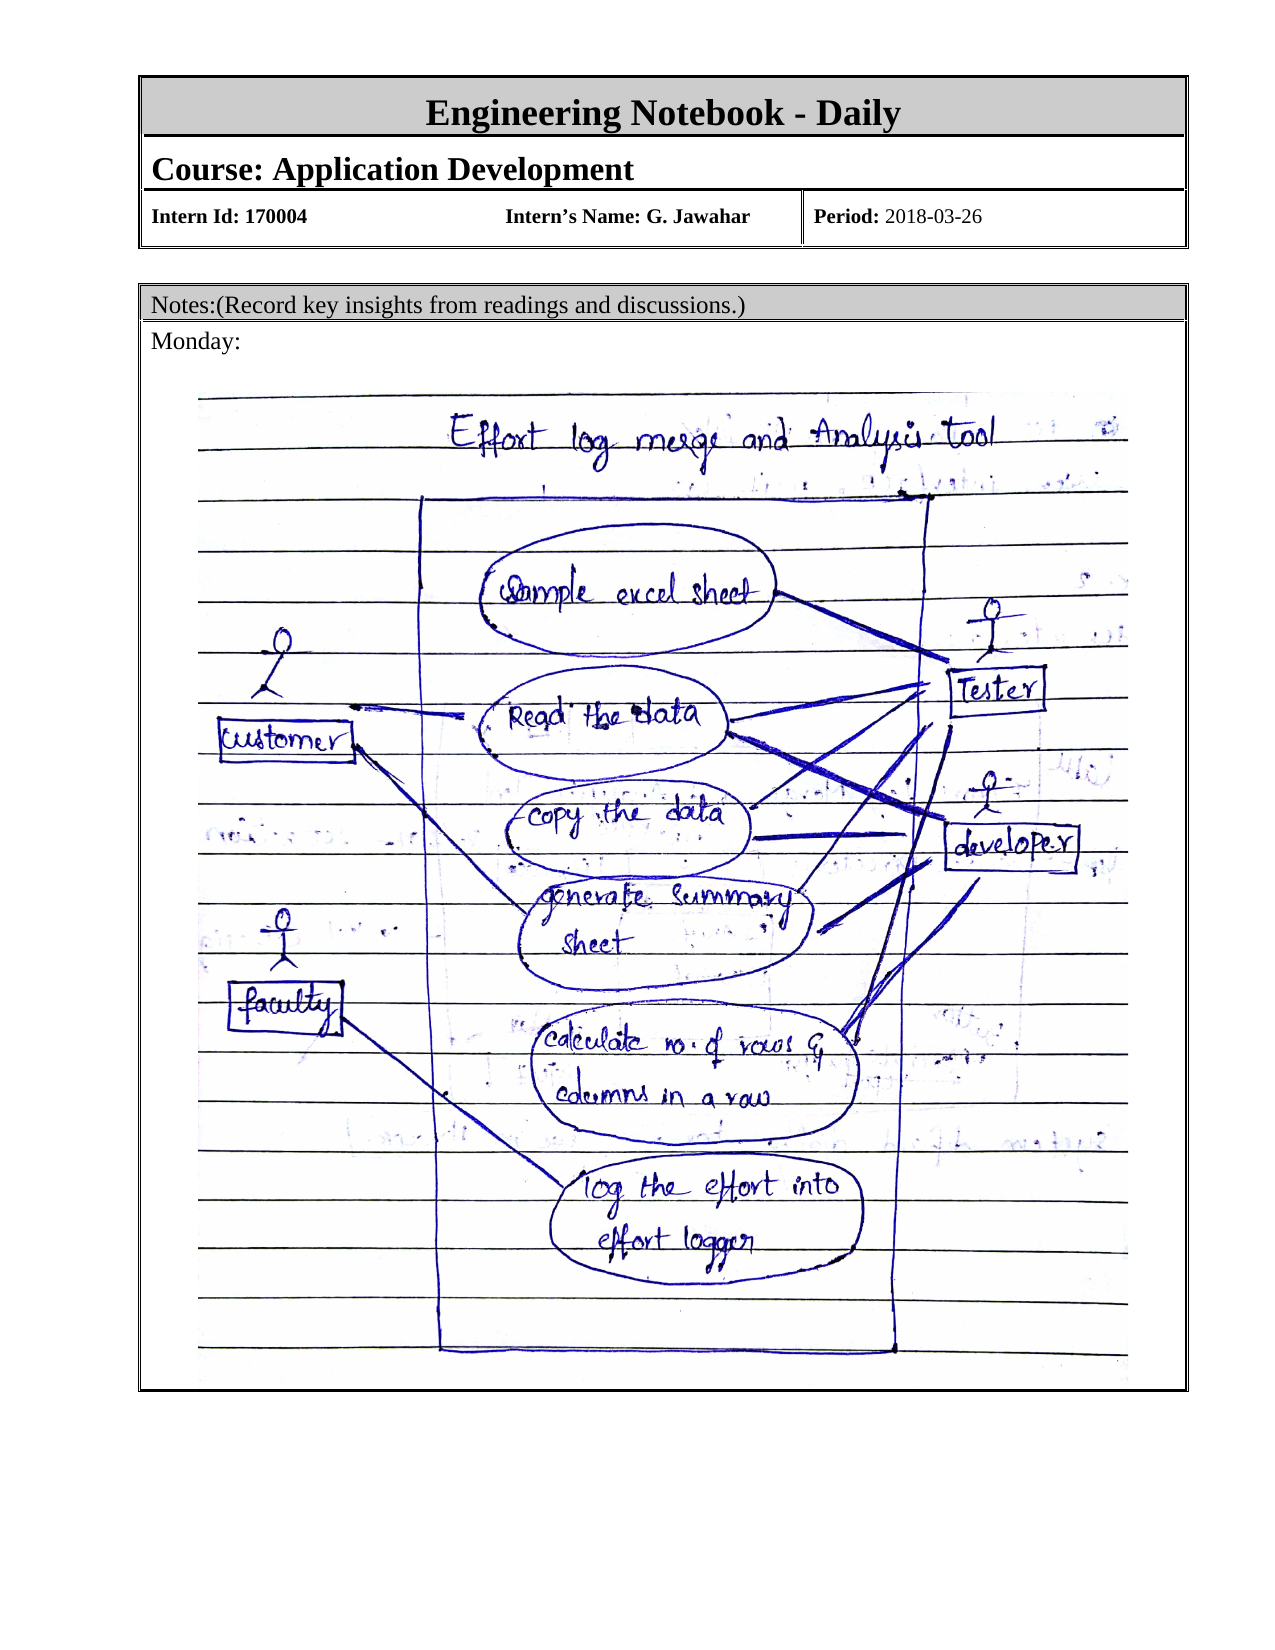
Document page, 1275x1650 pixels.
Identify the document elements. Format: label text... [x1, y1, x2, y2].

table_cell Monday: [139, 319, 1187, 1389]
table_header Notes:(Record key insights from readings and discussions.) [141, 286, 1185, 319]
picture [198, 392, 1129, 1389]
